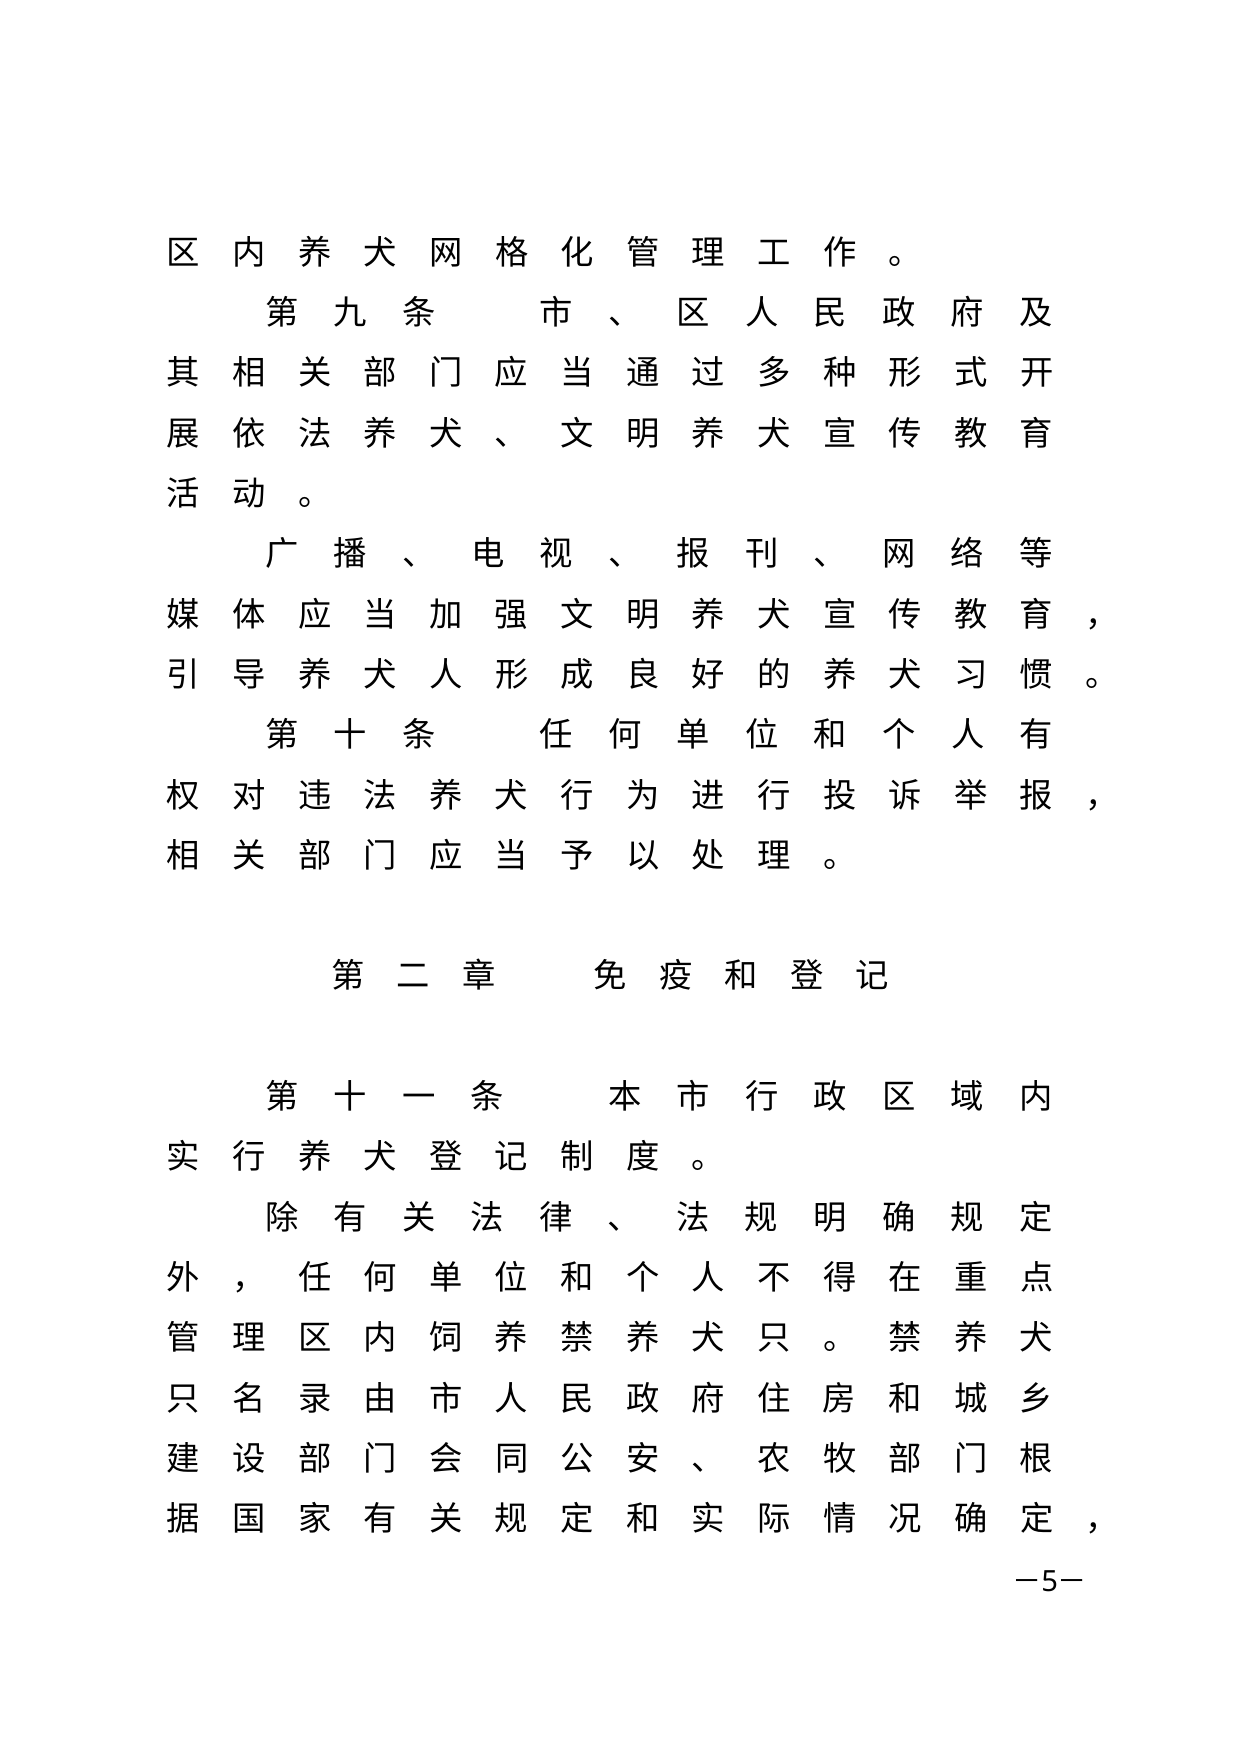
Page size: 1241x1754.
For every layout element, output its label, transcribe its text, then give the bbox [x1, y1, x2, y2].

text 广播、电视、报刊、网络等媒体应当加强文明养犬宣传教育，引导养犬人形成良好的养犬习惯。 [167, 521, 1085, 702]
text 第二章 免疫和登记 [167, 943, 1085, 1003]
text 除有关法律、法规明确规定外，任何单位和个人不得在重点管理区内饲养禁养犬只。禁养犬只名录由市人民政府住房和城乡建设部门会同公安、农牧部门根据国家有关规定和实际情况确定，并向社会公布。 [167, 1184, 1085, 1546]
text 第十一条 本市行政区域内实行养犬登记制度。 [167, 1064, 1085, 1184]
text 第十条 任何单位和个人有权对违法养犬行为进行投诉举报，相关部门应当予以处理。 [167, 702, 1085, 883]
text 第八条 镇人民政府、街道办事处应当将养犬管理纳入基层社会治理，配合有关部门做好辖区内养犬网格化管理工作。 [167, 219, 1085, 280]
text 第九条 市、区人民政府及其相关部门应当通过多种形式开展依法养犬、文明养犬宣传教育活动。 [167, 280, 1085, 521]
